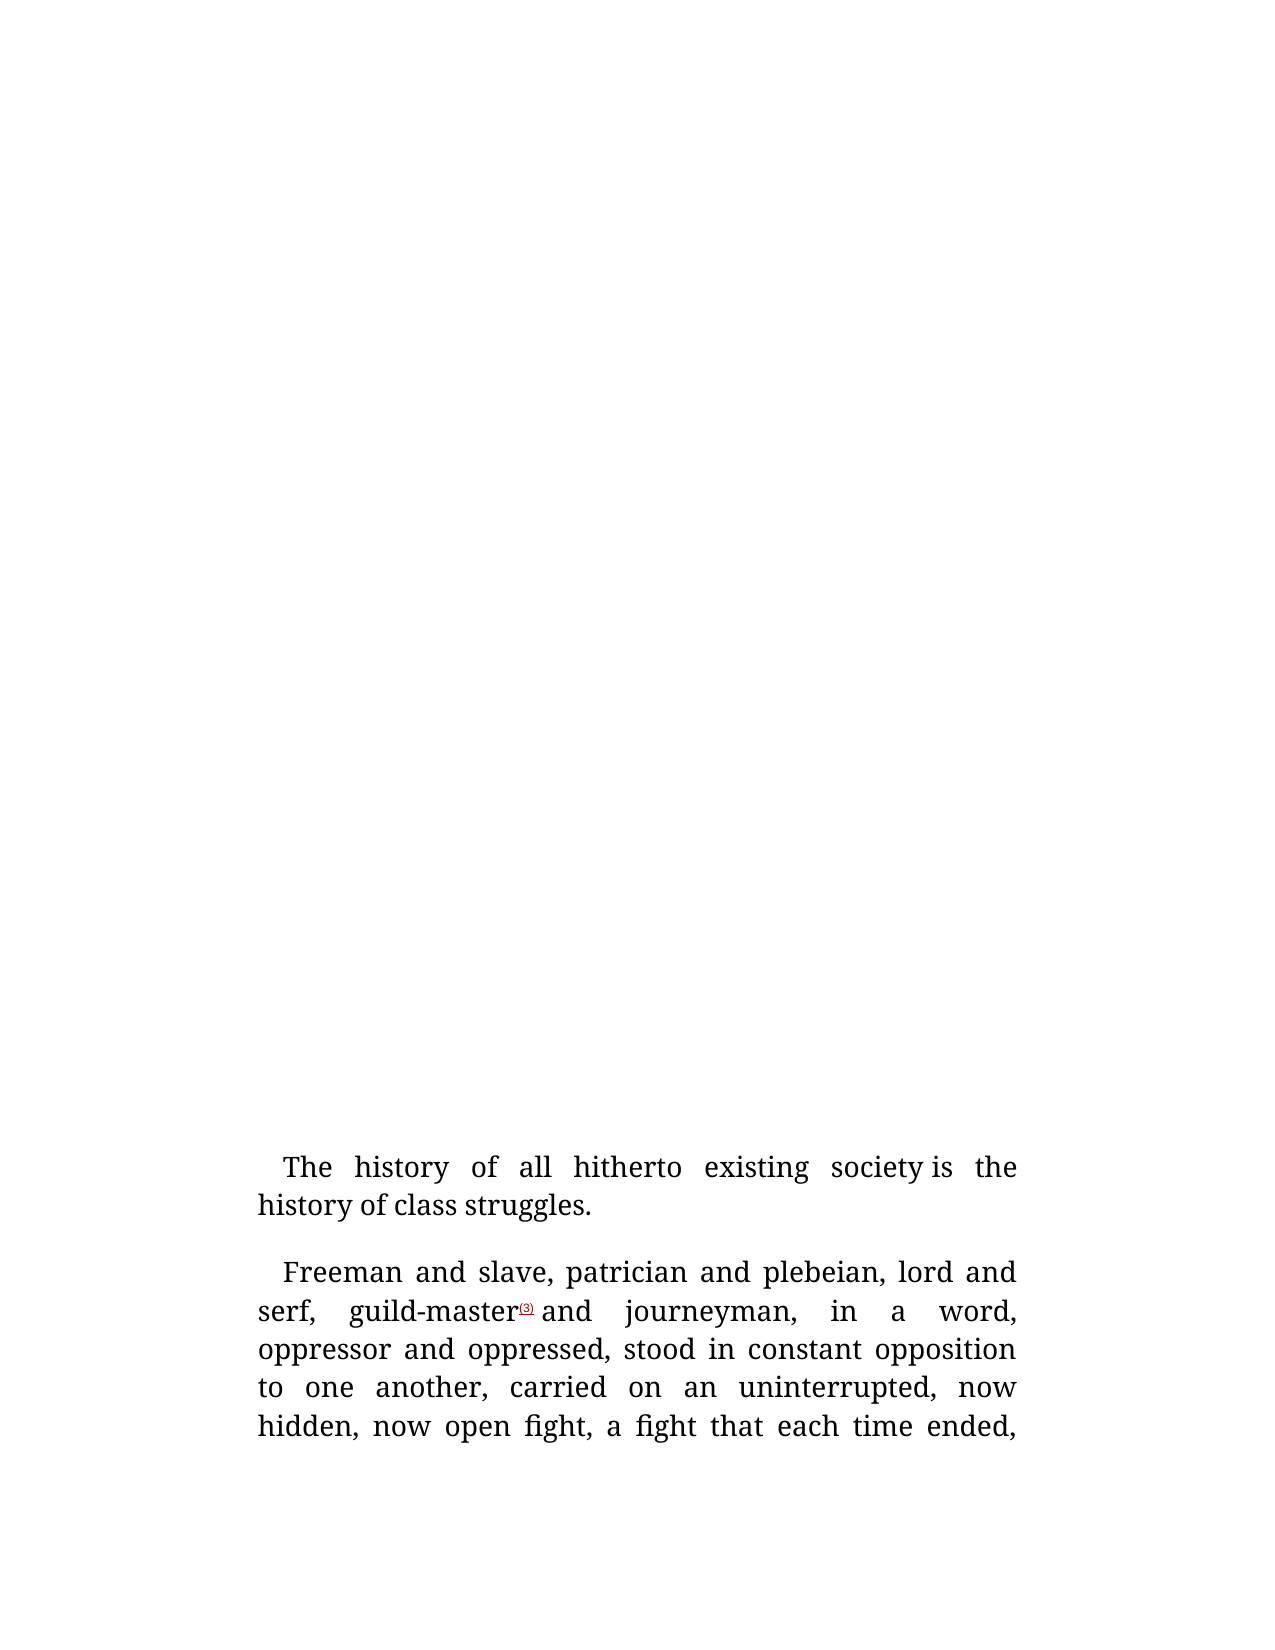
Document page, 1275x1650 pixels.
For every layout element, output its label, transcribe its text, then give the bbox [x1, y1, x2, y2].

text The history of all hitherto existing society is the history of class struggles. [258, 1147, 1017, 1223]
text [258, 1253, 1017, 1444]
